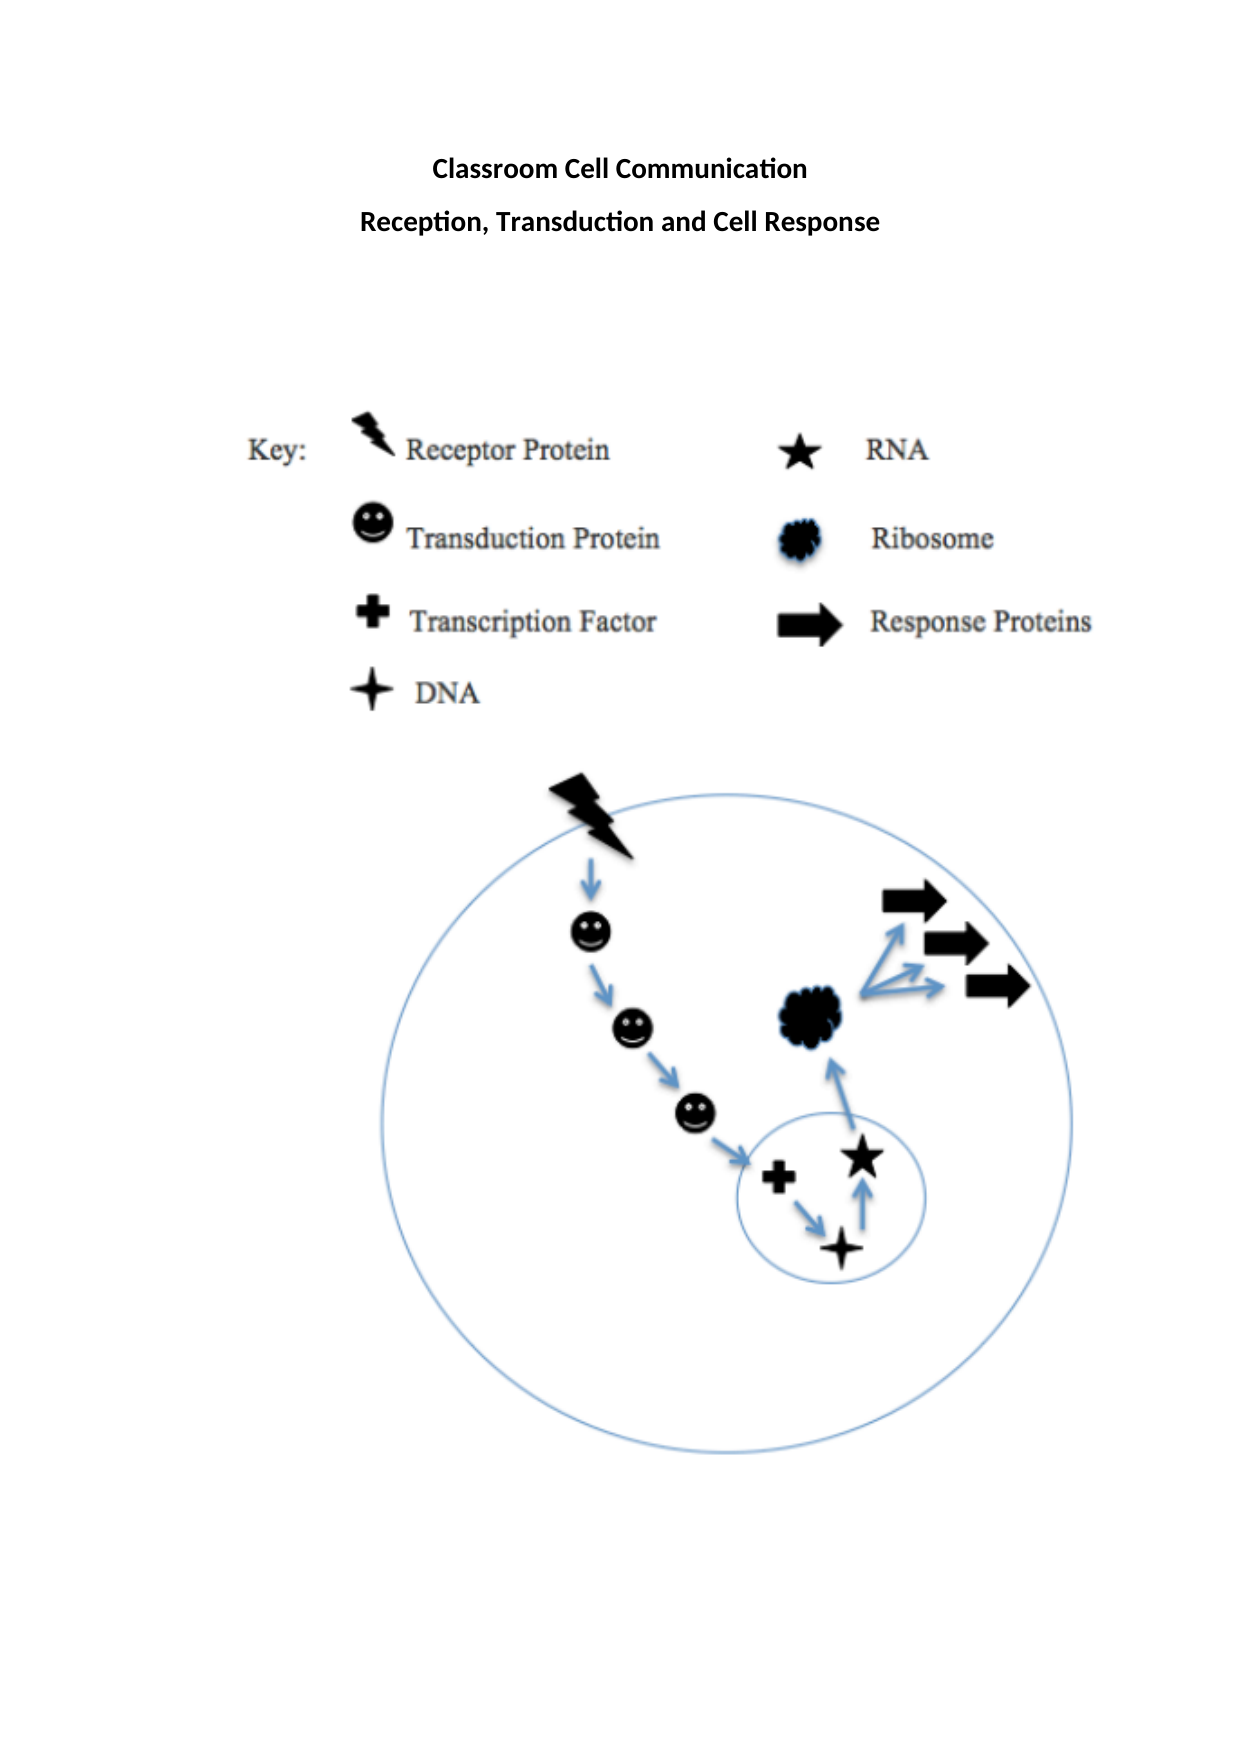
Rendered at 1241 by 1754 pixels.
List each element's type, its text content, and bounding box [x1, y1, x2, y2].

text Reception, Transduction and Cell Response [150, 203, 1090, 239]
picture [92, 367, 1159, 1473]
text Classroom Cell Communication [150, 150, 1090, 186]
